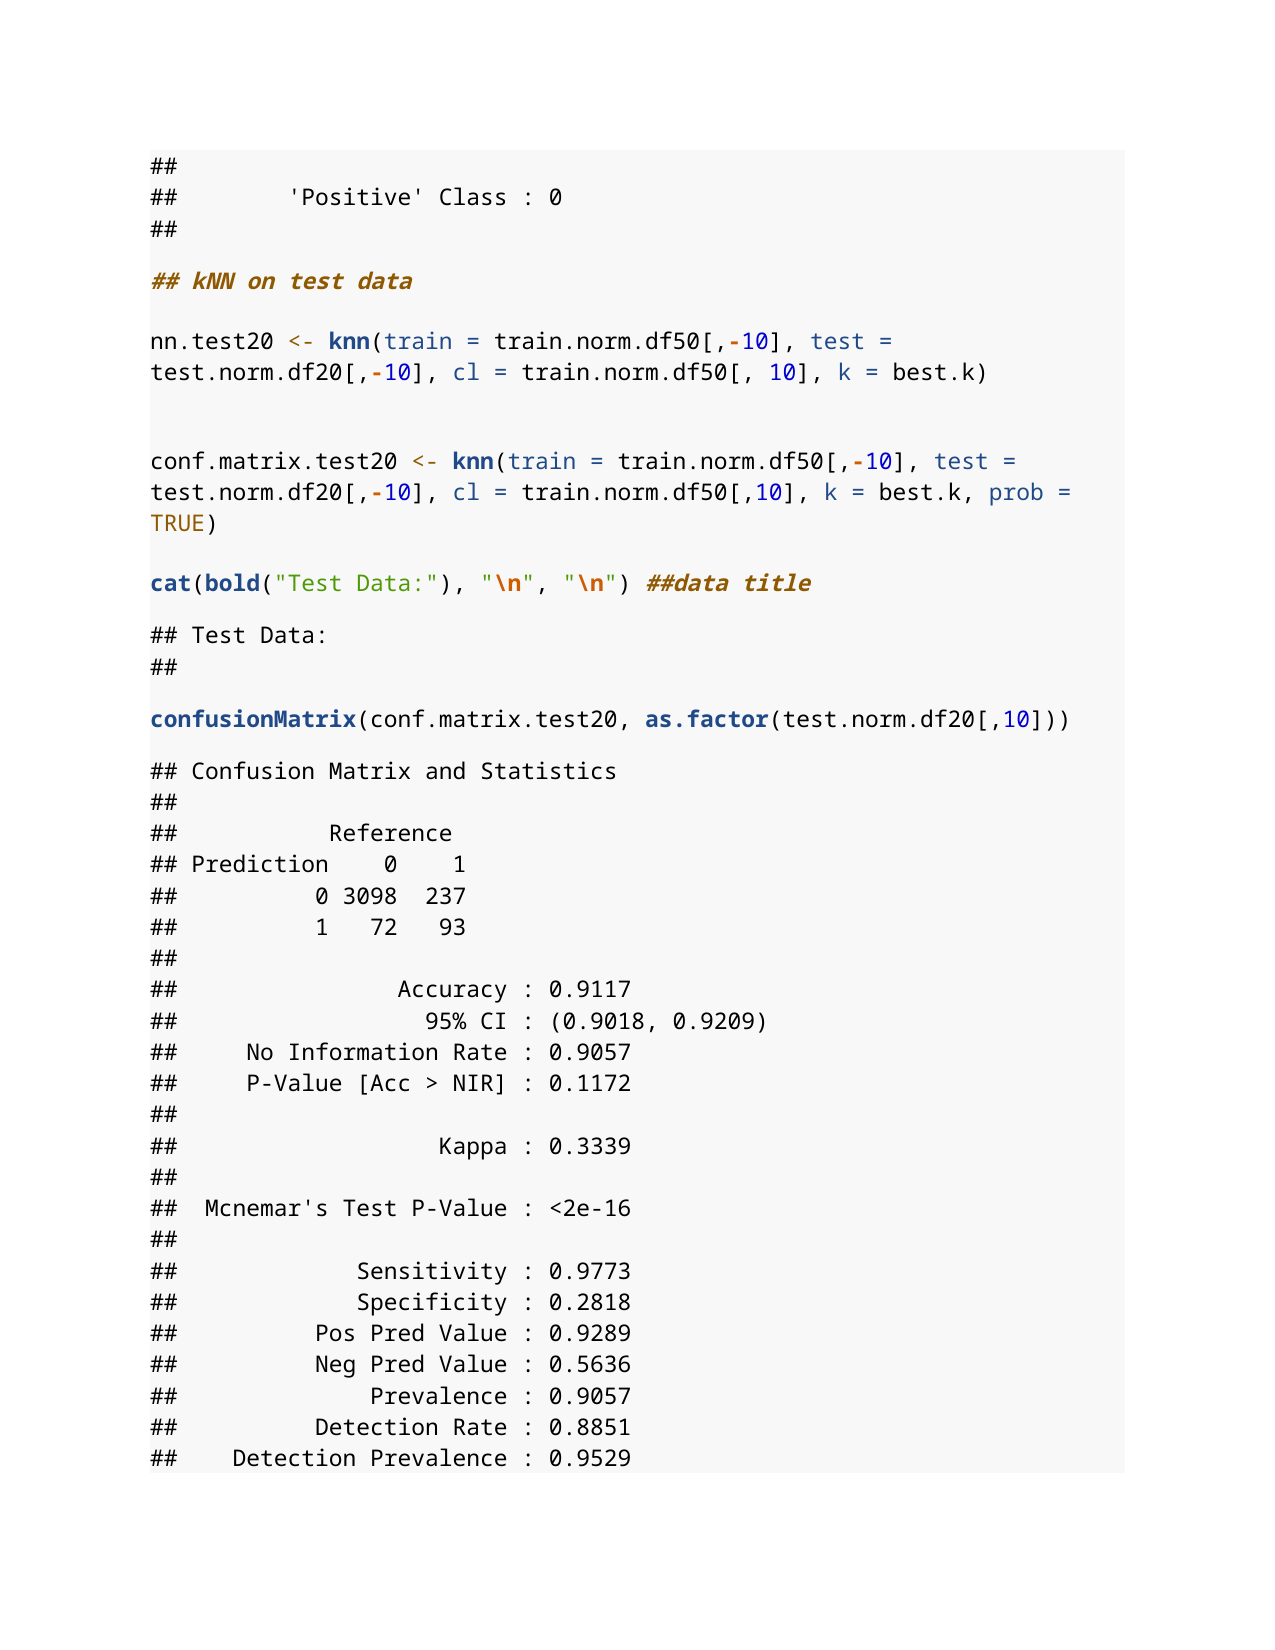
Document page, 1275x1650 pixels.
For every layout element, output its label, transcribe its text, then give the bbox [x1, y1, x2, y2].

text ## kNN on test data nn.test20 <- knn(train = train.norm.df50[,-10], test = test.norm.df20[,-10], cl = train.norm.df50[, 10], k = best.k) conf.matrix.test20 <- knn(train = train.norm.df50[,-10], test = test.norm.df20[,-10], cl = train.norm.df50[,10], k = best.k, prob = TRUE) cat(bold("Test Data:"), "\n", "\n") ##data title [150, 264, 1125, 598]
text confusionMatrix(conf.matrix.test20, as.factor(test.norm.df20[,10])) [150, 702, 1125, 734]
text ## Test Data: ## [150, 619, 1125, 682]
